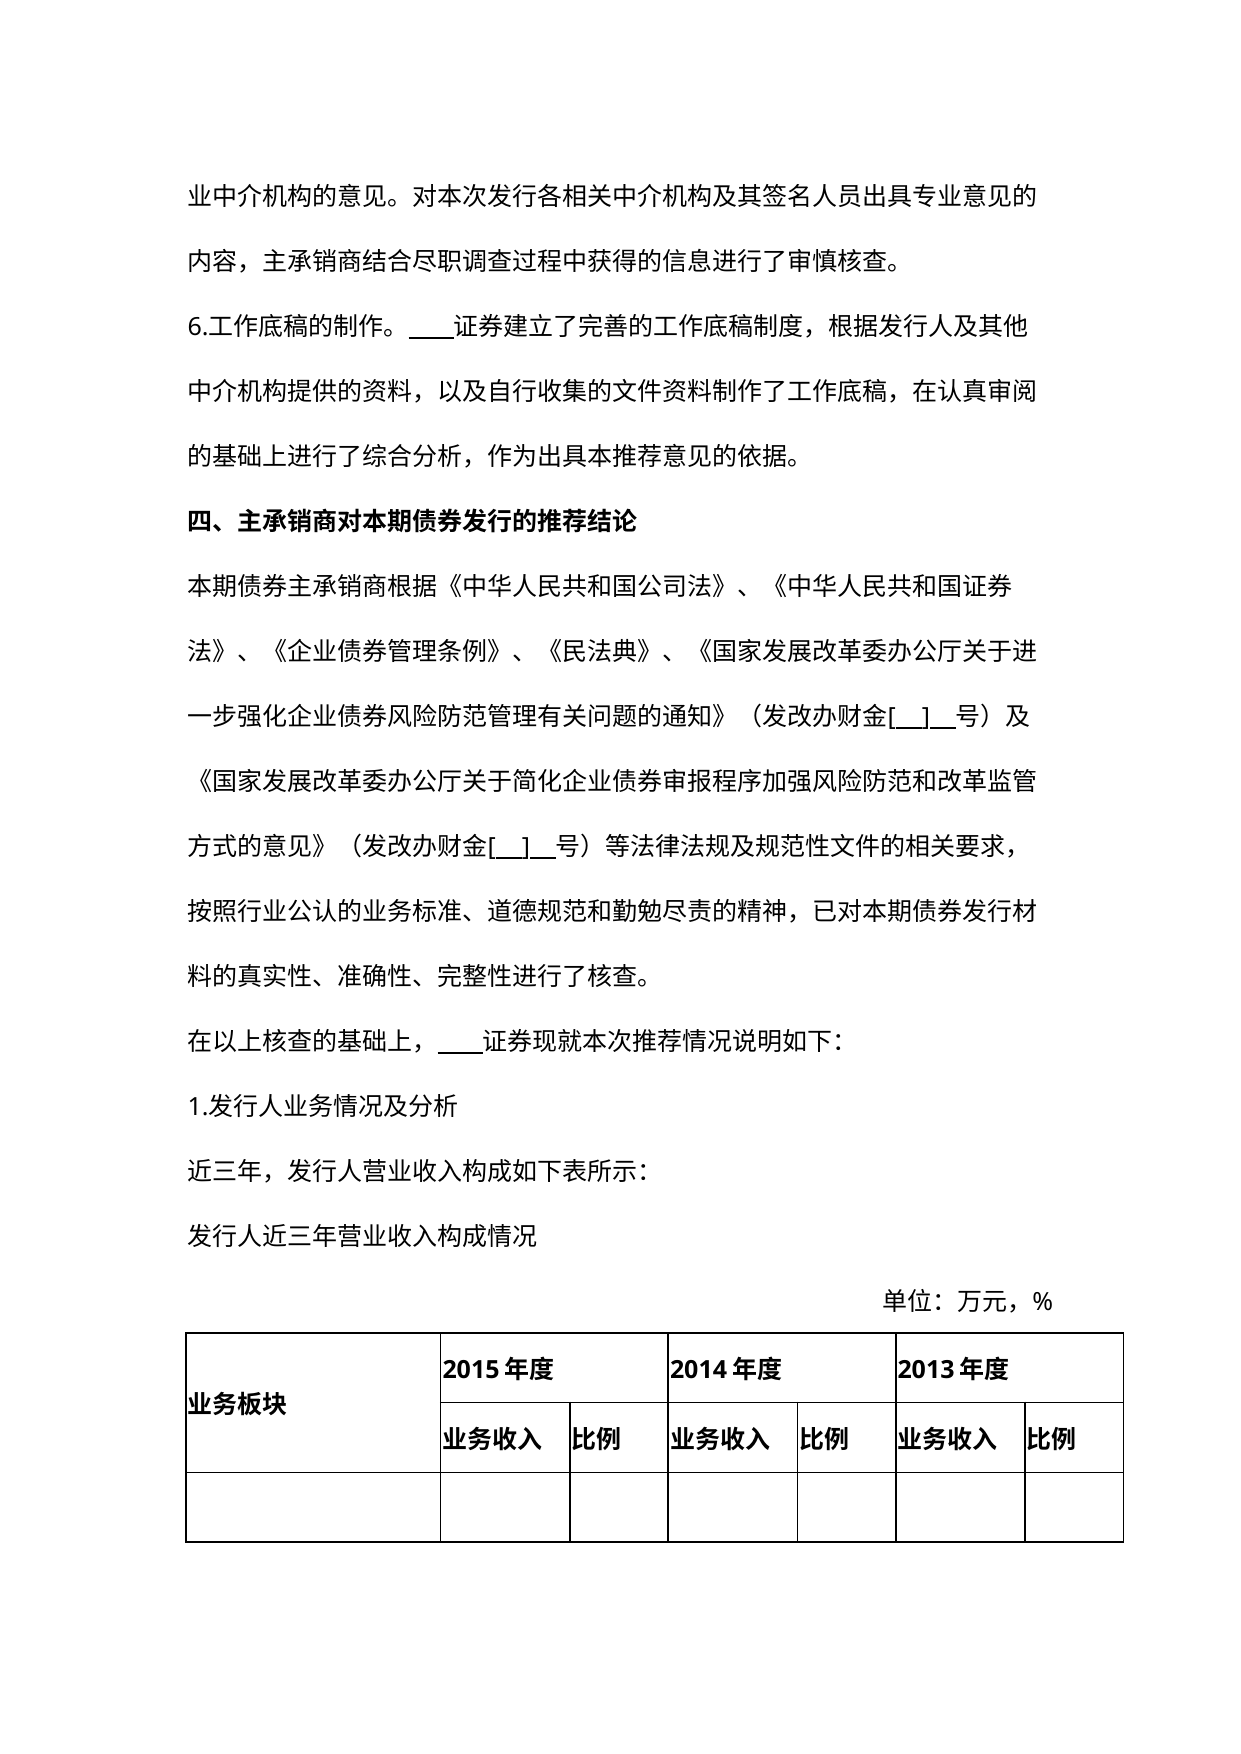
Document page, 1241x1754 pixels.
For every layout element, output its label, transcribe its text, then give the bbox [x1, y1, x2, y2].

table_cell [187, 1473, 440, 1541]
table_cell [1026, 1473, 1123, 1541]
text 近三年，发行人营业收入构成如下表所示： [187, 1137, 1053, 1202]
text 发行人近三年营业收入构成情况 [187, 1202, 1053, 1267]
text 本期债券主承销商根据《中华人民共和国公司法》、《中华人民共和国证券法》、《企业债券管理条例》、《民法典》、《国家发展改革委办公厅关于进一步强化企业债券风险防范管理有关问题的通知》（发改办财金[ ] 号）及《国家发展改革委办公厅关于简化企业债券审报程序加强风险防范和改革监管方式的意见》（发改办财金[ ] 号）等法律法规及规范性文件的相关要求，按照行业公认的业务标准、道德规范和勤勉尽责的精神，已对本期债券发行材料的真实性、准确性、完整性进行了核查。 [187, 552, 1053, 1007]
table_cell 业务收入 [441, 1403, 569, 1471]
text 单位：万元，% [187, 1267, 1053, 1332]
table_cell 比例 [571, 1403, 667, 1471]
table_cell [669, 1473, 797, 1541]
table_header 业务板块 [187, 1334, 440, 1471]
subtitle 四、主承销商对本期债券发行的推荐结论 [187, 487, 1053, 552]
table_cell 比例 [798, 1403, 895, 1471]
table_header 2013年度 [897, 1334, 1123, 1402]
table_cell [897, 1473, 1024, 1541]
table_cell 业务收入 [669, 1403, 797, 1471]
table_cell [798, 1473, 895, 1541]
table_header 2015年度 [441, 1334, 667, 1402]
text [187, 162, 1053, 292]
text 1.发行人业务情况及分析 [187, 1072, 1053, 1137]
table_cell [441, 1473, 569, 1541]
table_cell 业务收入 [897, 1403, 1024, 1471]
table_cell 比例 [1026, 1403, 1123, 1471]
text 在以上核查的基础上， 证券现就本次推荐情况说明如下： [187, 1007, 1053, 1072]
text 6.工作底稿的制作。 证券建立了完善的工作底稿制度，根据发行人及其他中介机构提供的资料，以及自行收集的文件资料制作了工作底稿，在认真审阅的基础上进行了综合分析，作为出具本推荐意见的依据。 [187, 292, 1053, 487]
table_header 2014年度 [669, 1334, 895, 1402]
table_cell [571, 1473, 667, 1541]
